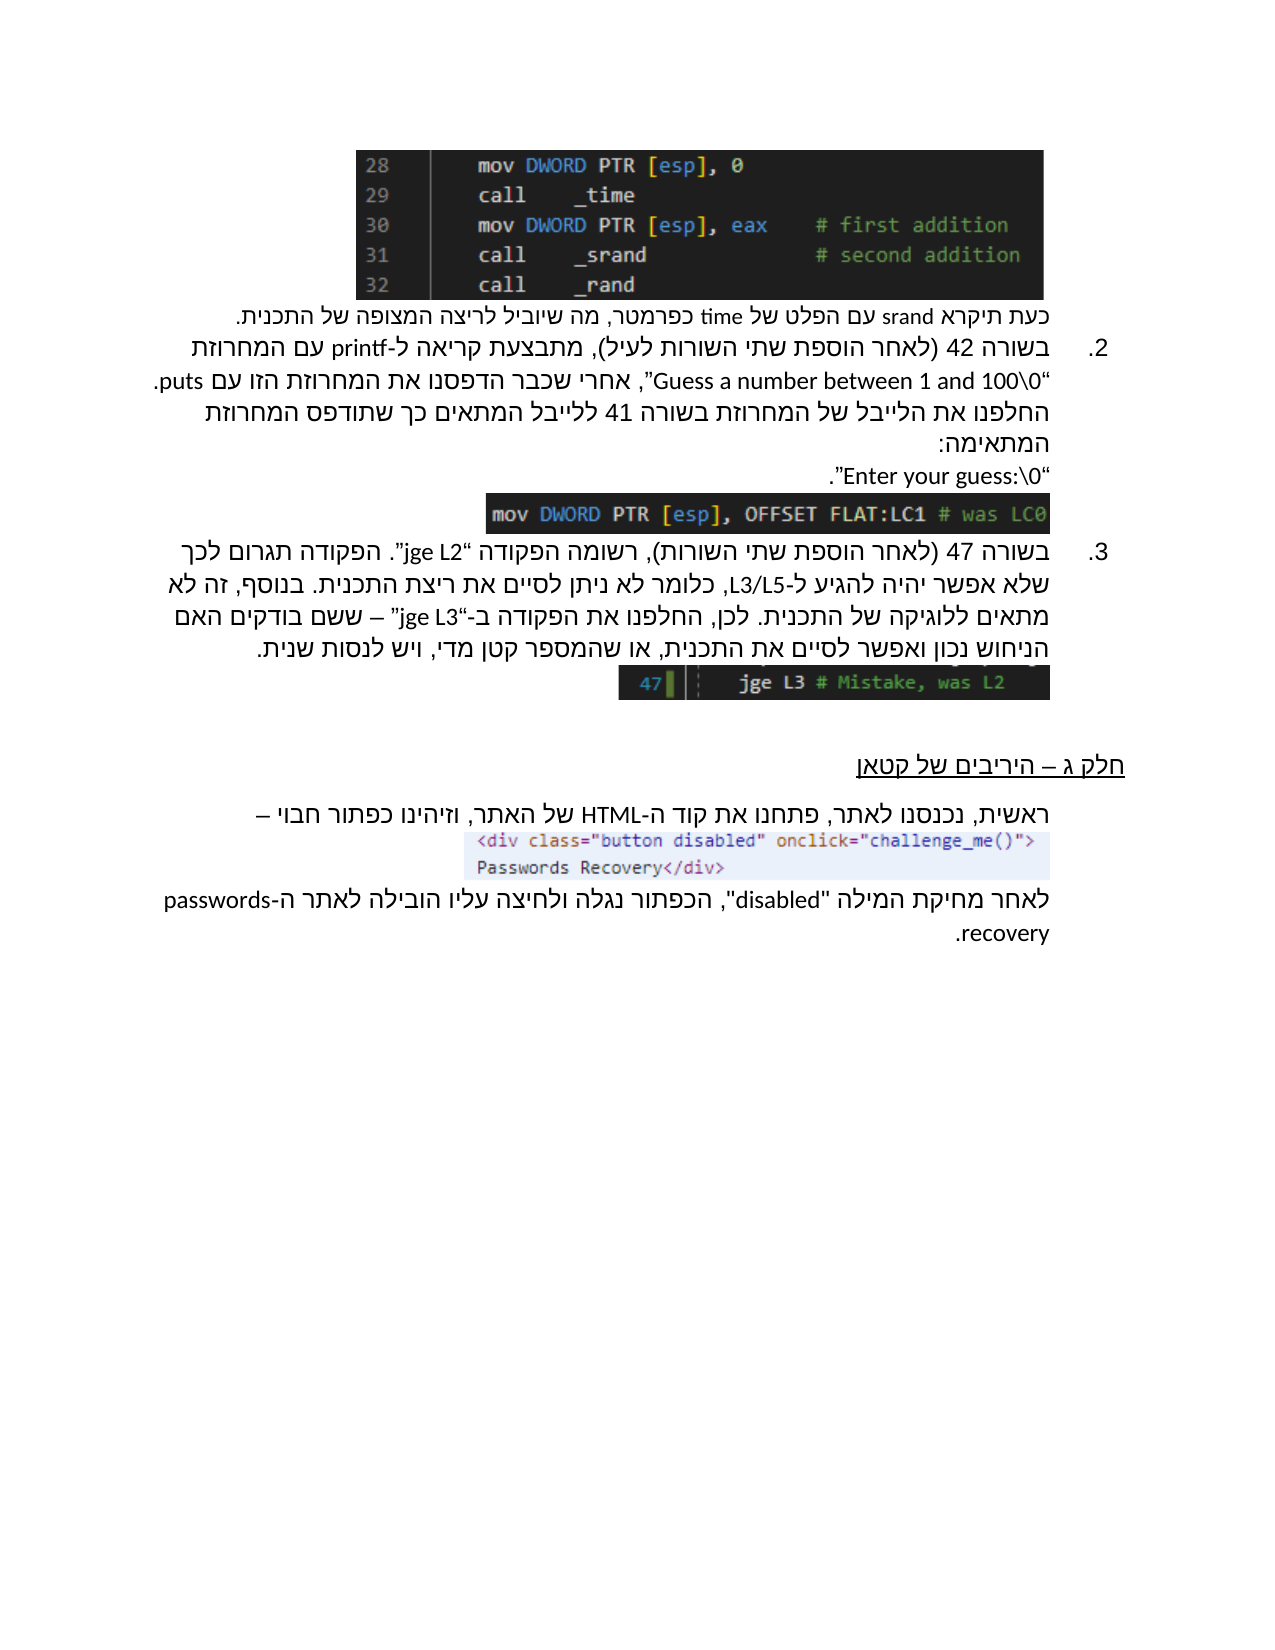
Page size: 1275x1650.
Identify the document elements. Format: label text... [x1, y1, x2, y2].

picture [356, 150, 1044, 300]
list “Guess a number between 1 and 100\0”, אחרי שכבר הדפסנו את המחרוזת הזו עם puts. [150, 365, 1050, 396]
list לאחר מחיקת המילה "disabled", הכפתור נגלה ולחיצה עליו הובילה לאתר ה-passwords recovery. [150, 884, 1050, 948]
list החלפנו את הלייבל של המחרוזת בשורה 41 ללייבל המתאים כך שתודפס המחרוזת המתאימה: [150, 398, 1050, 458]
list בשורה 47 (לאחר הוספת שתי השורות), רשומה הפקודה “jge L2”. הפקודה תגרום לכך שלא אפשר יהיה להגיע ל-L3/L5, כלומר לא ניתן לסיים את ריצת התכנית. בנוסף, זה לא מתאים ללוגיקה של התכנית. לכן, החלפנו את הפקודה ב-“jge L3” – ששם בודקים האם הניחוש נכון ואפשר לסיים את התכנית, או שהמספר קטן מדי, ויש לנסות שנית. [150, 536, 1087, 699]
picture [485, 493, 1050, 534]
picture [463, 832, 1050, 882]
list ראשית, נכנסנו לאתר, פתחנו את קוד ה-HTML של האתר, וזיהינו כפתור חבוי – [150, 799, 1050, 829]
text חלק ג – היריבים של קטאן [150, 751, 1125, 780]
list בשורה 42 (לאחר הוספת שתי השורות לעיל), מתבצעת קריאה ל-printf עם המחרוזת [150, 332, 1087, 363]
list כעת תיקרא srand עם הפלט של time כפרמטר, מה שיוביל לריצה המצופה של התכנית. [150, 302, 1050, 330]
list “Enter your guess:\0”. [150, 460, 1050, 491]
picture [618, 665, 1050, 700]
